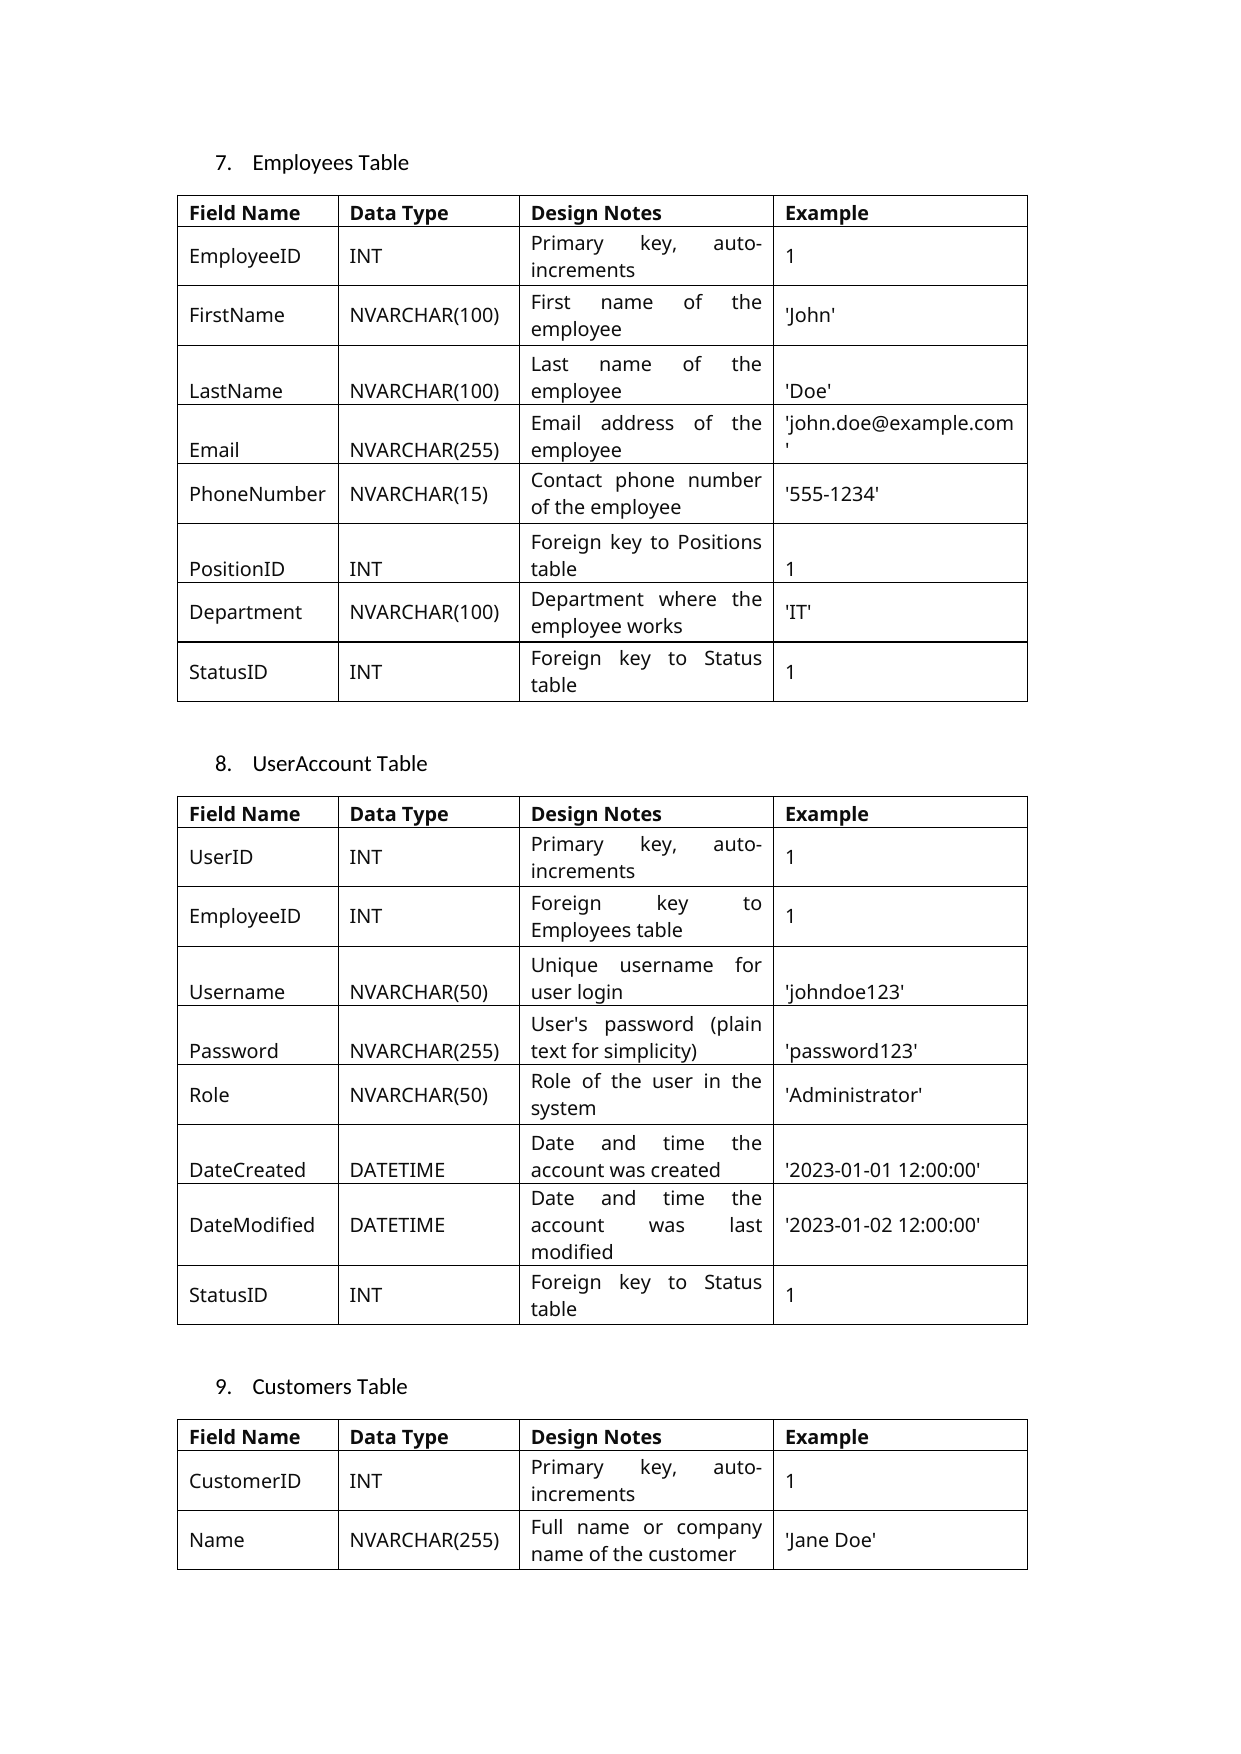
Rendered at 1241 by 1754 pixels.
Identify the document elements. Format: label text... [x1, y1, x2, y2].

table_cell '2023-01-02 12:00:00' [774, 1184, 1027, 1265]
table_cell NVARCHAR(255) [339, 405, 519, 463]
table_cell Foreign key to Employees table [520, 887, 773, 946]
table_cell Date and time the account was created [520, 1125, 773, 1183]
table_cell 1 [774, 643, 1027, 701]
table_cell INT [339, 524, 519, 582]
table_cell 1 [774, 524, 1027, 582]
table_cell CustomerID [178, 1451, 338, 1510]
table_cell Primary key, auto-increments [520, 1451, 773, 1510]
list Employees Table [215, 148, 1063, 176]
table_header Data Type [339, 196, 519, 226]
table_cell 1 [774, 887, 1027, 946]
table_cell Department [178, 583, 338, 641]
table_cell '2023-01-01 12:00:00' [774, 1125, 1027, 1183]
table_cell First name of the employee [520, 286, 773, 344]
table_cell Unique username for user login [520, 947, 773, 1005]
table_cell NVARCHAR(15) [339, 464, 519, 523]
table_cell INT [339, 227, 519, 285]
table_header Field Name [178, 1420, 338, 1450]
table_cell INT [339, 887, 519, 946]
table_header Example [774, 1420, 1027, 1450]
table_cell PositionID [178, 524, 338, 582]
table_cell 1 [774, 1266, 1027, 1324]
table_cell Role [178, 1065, 338, 1124]
table_header Design Notes [520, 1420, 773, 1450]
table_cell LastName [178, 346, 338, 404]
table_cell 1 [774, 828, 1027, 886]
table_cell Last name of the employee [520, 346, 773, 404]
table_cell NVARCHAR(50) [339, 947, 519, 1005]
table_cell '555-1234' [774, 464, 1027, 523]
table_cell INT [339, 1451, 519, 1510]
table_cell NVARCHAR(50) [339, 1065, 519, 1124]
table_cell Department where the employee works [520, 583, 773, 641]
table_cell 'john.doe@example.com' [774, 405, 1027, 463]
table_cell INT [339, 828, 519, 886]
table_cell 'Jane Doe' [774, 1511, 1027, 1569]
table_cell Name [178, 1511, 338, 1569]
table_cell Email address of the employee [520, 405, 773, 463]
table_cell User's password (plain text for simplicity) [520, 1006, 773, 1064]
table_cell EmployeeID [178, 887, 338, 946]
table_cell NVARCHAR(100) [339, 286, 519, 344]
list Customers Table [215, 1372, 1063, 1400]
table_cell UserID [178, 828, 338, 886]
table_cell PhoneNumber [178, 464, 338, 523]
list UserAccount Table [215, 749, 1063, 777]
table_cell Role of the user in the system [520, 1065, 773, 1124]
table_cell Full name or company name of the customer [520, 1511, 773, 1569]
table_cell 'Doe' [774, 346, 1027, 404]
table_cell DATETIME [339, 1184, 519, 1265]
table_cell Foreign key to Status table [520, 1266, 773, 1324]
table_cell FirstName [178, 286, 338, 344]
table_cell NVARCHAR(100) [339, 346, 519, 404]
table_cell EmployeeID [178, 227, 338, 285]
table_cell NVARCHAR(255) [339, 1006, 519, 1064]
table_header Data Type [339, 797, 519, 827]
table_cell Foreign key to Status table [520, 643, 773, 701]
table_header Design Notes [520, 797, 773, 827]
table_cell 'John' [774, 286, 1027, 344]
table_cell 'Administrator' [774, 1065, 1027, 1124]
table_cell DateModified [178, 1184, 338, 1265]
table_cell 'johndoe123' [774, 947, 1027, 1005]
table_cell Date and time the account was last modified [520, 1184, 773, 1265]
table_header Data Type [339, 1420, 519, 1450]
table_cell Primary key, auto-increments [520, 828, 773, 886]
table_cell Primary key, auto-increments [520, 227, 773, 285]
table_header Example [774, 797, 1027, 827]
table_cell 'password123' [774, 1006, 1027, 1064]
table_header Field Name [178, 797, 338, 827]
table_cell Foreign key to Positions table [520, 524, 773, 582]
table_cell 'IT' [774, 583, 1027, 641]
table_header Field Name [178, 196, 338, 226]
table_cell NVARCHAR(100) [339, 583, 519, 641]
table_cell StatusID [178, 643, 338, 701]
table_cell Email [178, 405, 338, 463]
table_cell DateCreated [178, 1125, 338, 1183]
table_cell Contact phone number of the employee [520, 464, 773, 523]
table_cell StatusID [178, 1266, 338, 1324]
table_cell Password [178, 1006, 338, 1064]
table_cell 1 [774, 1451, 1027, 1510]
table_cell NVARCHAR(255) [339, 1511, 519, 1569]
table_cell DATETIME [339, 1125, 519, 1183]
table_cell Username [178, 947, 338, 1005]
table_cell INT [339, 1266, 519, 1324]
table_header Example [774, 196, 1027, 226]
table_cell 1 [774, 227, 1027, 285]
table_cell INT [339, 643, 519, 701]
table_header Design Notes [520, 196, 773, 226]
